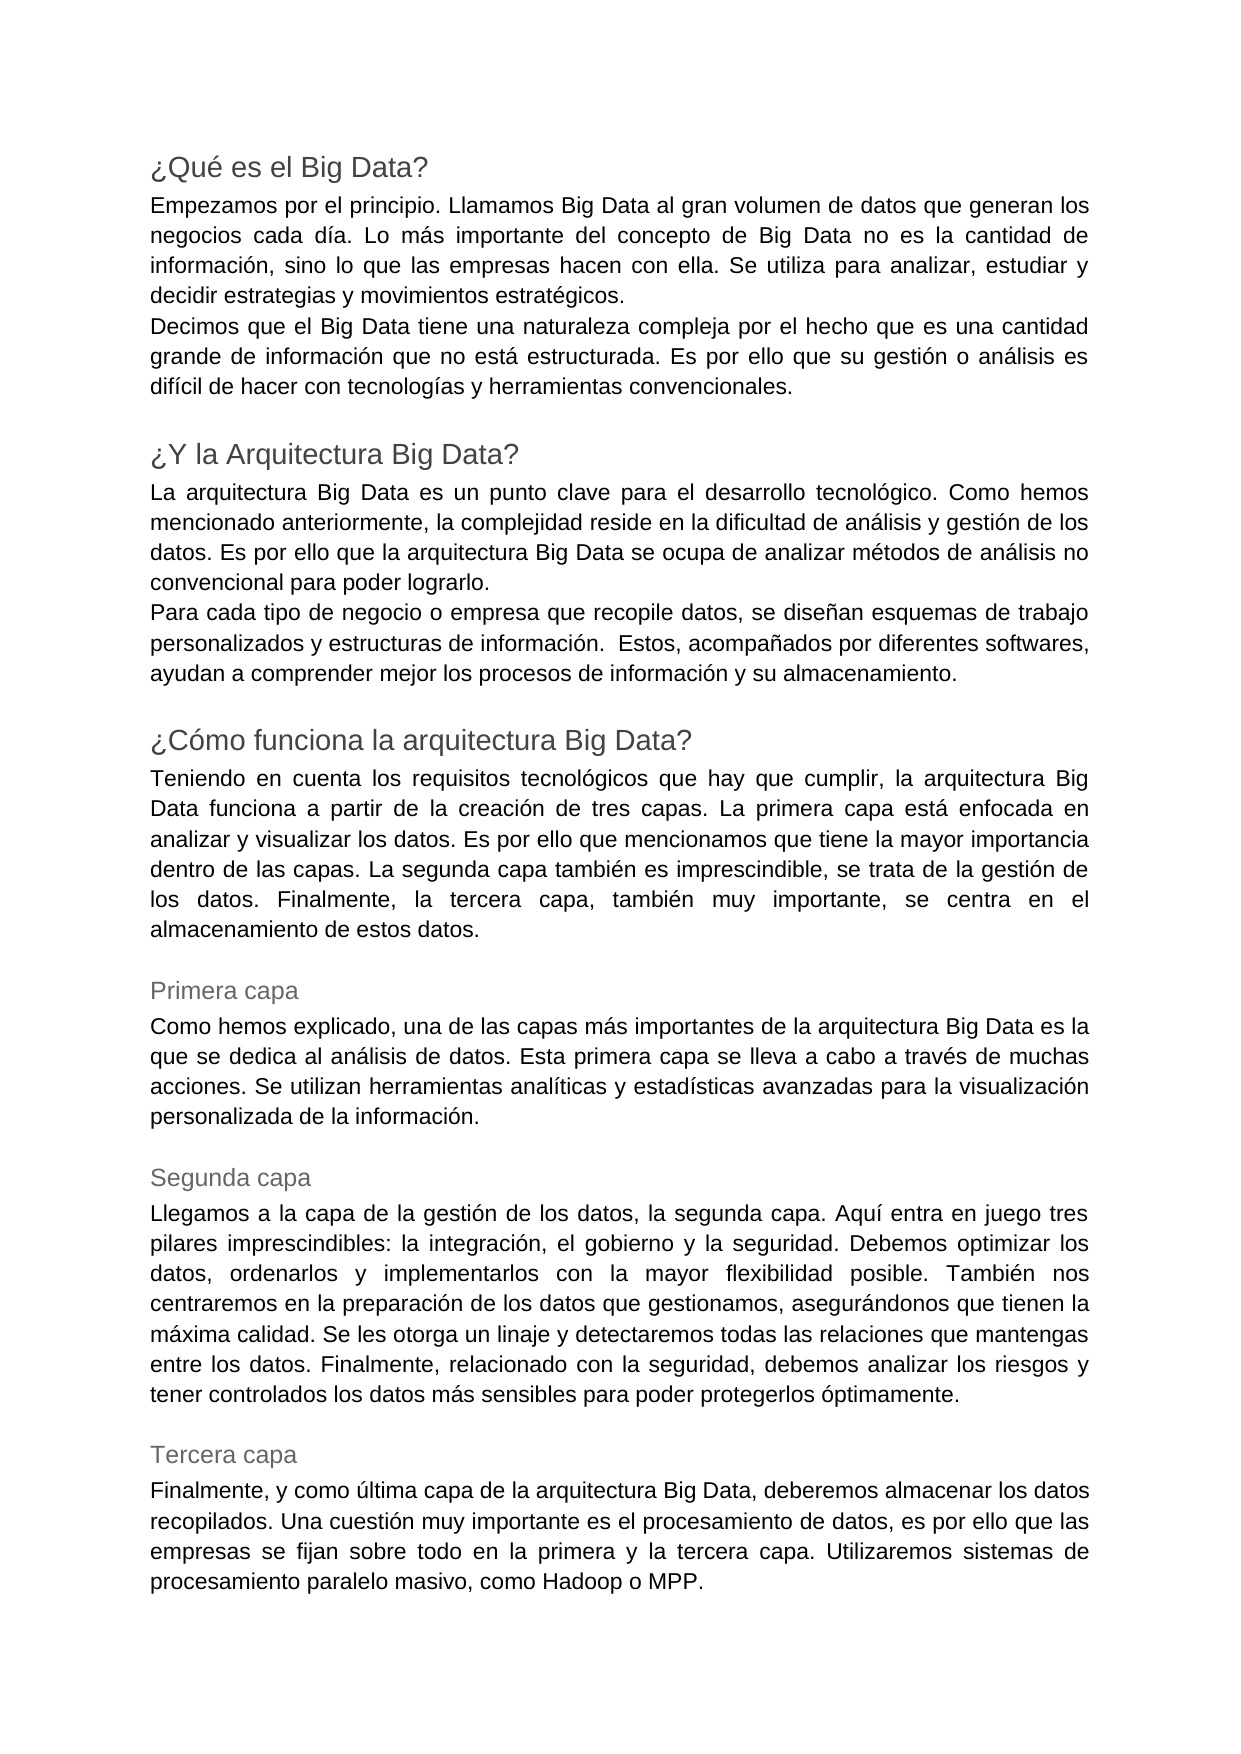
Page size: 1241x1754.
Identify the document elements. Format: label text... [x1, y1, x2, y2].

text Decimos que el Big Data tiene una naturaleza compleja por el hecho que es una cantidad grande de información que no está estructurada. Es por ello que su gestión o análisis es difícil de hacer con tecnologías y herramientas convencionales. [150, 313, 1090, 399]
text Llegamos a la capa de la gestión de los datos, la segunda capa. Aquí entra en juego tres pilares imprescindibles: la integración, el gobierno y la seguridad. Debemos optimizar los datos, ordenarlos y implementarlos con la mayor flexibilidad posible. También nos centraremos en la preparación de los datos que gestionamos, asegurándonos que tienen la máxima calidad. Se les otorga un linaje y detectaremos todas las relaciones que mantengas entre los datos. Finalmente, relacionado con la seguridad, debemos analizar los riesgos y tener controlados los datos más sensibles para poder protegerlos óptimamente. [150, 1200, 1090, 1407]
subtitle ¿Qué es el Big Data? [150, 150, 1090, 183]
text Como hemos explicado, una de las capas más importantes de la arquitectura Big Data es la que se dedica al análisis de datos. Esta primera capa se lleva a cabo a través de muchas acciones. Se utilizan herramientas analíticas y estadísticas avanzadas para la visualización personalizada de la información. [150, 1013, 1090, 1130]
subtitle Tercera capa [150, 1440, 1090, 1469]
text Finalmente, y como última capa de la arquitectura Big Data, deberemos almacenar los datos recopilados. Una cuestión muy importante es el procesamiento de datos, es por ello que las empresas se fijan sobre todo en la primera y la tercera capa. Utilizaremos sistemas de procesamiento paralelo masivo, como Hadoop o MPP. [150, 1477, 1090, 1594]
text Para cada tipo de negocio o empresa que recopile datos, se diseñan esquemas de trabajo personalizados y estructuras de información. Estos, acompañados por diferentes softwares, ayudan a comprender mejor los procesos de información y su almacenamiento. [150, 599, 1090, 686]
subtitle ¿Cómo funciona la arquitectura Big Data? [150, 723, 1090, 757]
subtitle Segunda capa [150, 1163, 1090, 1191]
text Empezamos por el principio. Llamamos Big Data al gran volumen de datos que generan los negocios cada día. Lo más importante del concepto de Big Data no es la cantidad de información, sino lo que las empresas hacen con ella. Se utiliza para analizar, estudiar y decidir estrategias y movimientos estratégicos. [150, 192, 1090, 309]
subtitle ¿Y la Arquitectura Big Data? [150, 437, 1090, 470]
subtitle Primera capa [150, 976, 1090, 1004]
text La arquitectura Big Data es un punto clave para el desarrollo tecnológico. Como hemos mencionado anteriormente, la complejidad reside en la dificultad de análisis y gestión de los datos. Es por ello que la arquitectura Big Data se ocupa de analizar métodos de análisis no convencional para poder lograrlo. [150, 478, 1090, 596]
text Teniendo en cuenta los requisitos tecnológicos que hay que cumplir, la arquitectura Big Data funciona a partir de la creación de tres capas. La primera capa está enfocada en analizar y visualizar los datos. Es por ello que mencionamos que tiene la mayor importancia dentro de las capas. La segunda capa también es imprescindible, se trata de la gestión de los datos. Finalmente, la tercera capa, también muy importante, se centra en el almacenamiento de estos datos. [150, 765, 1090, 943]
